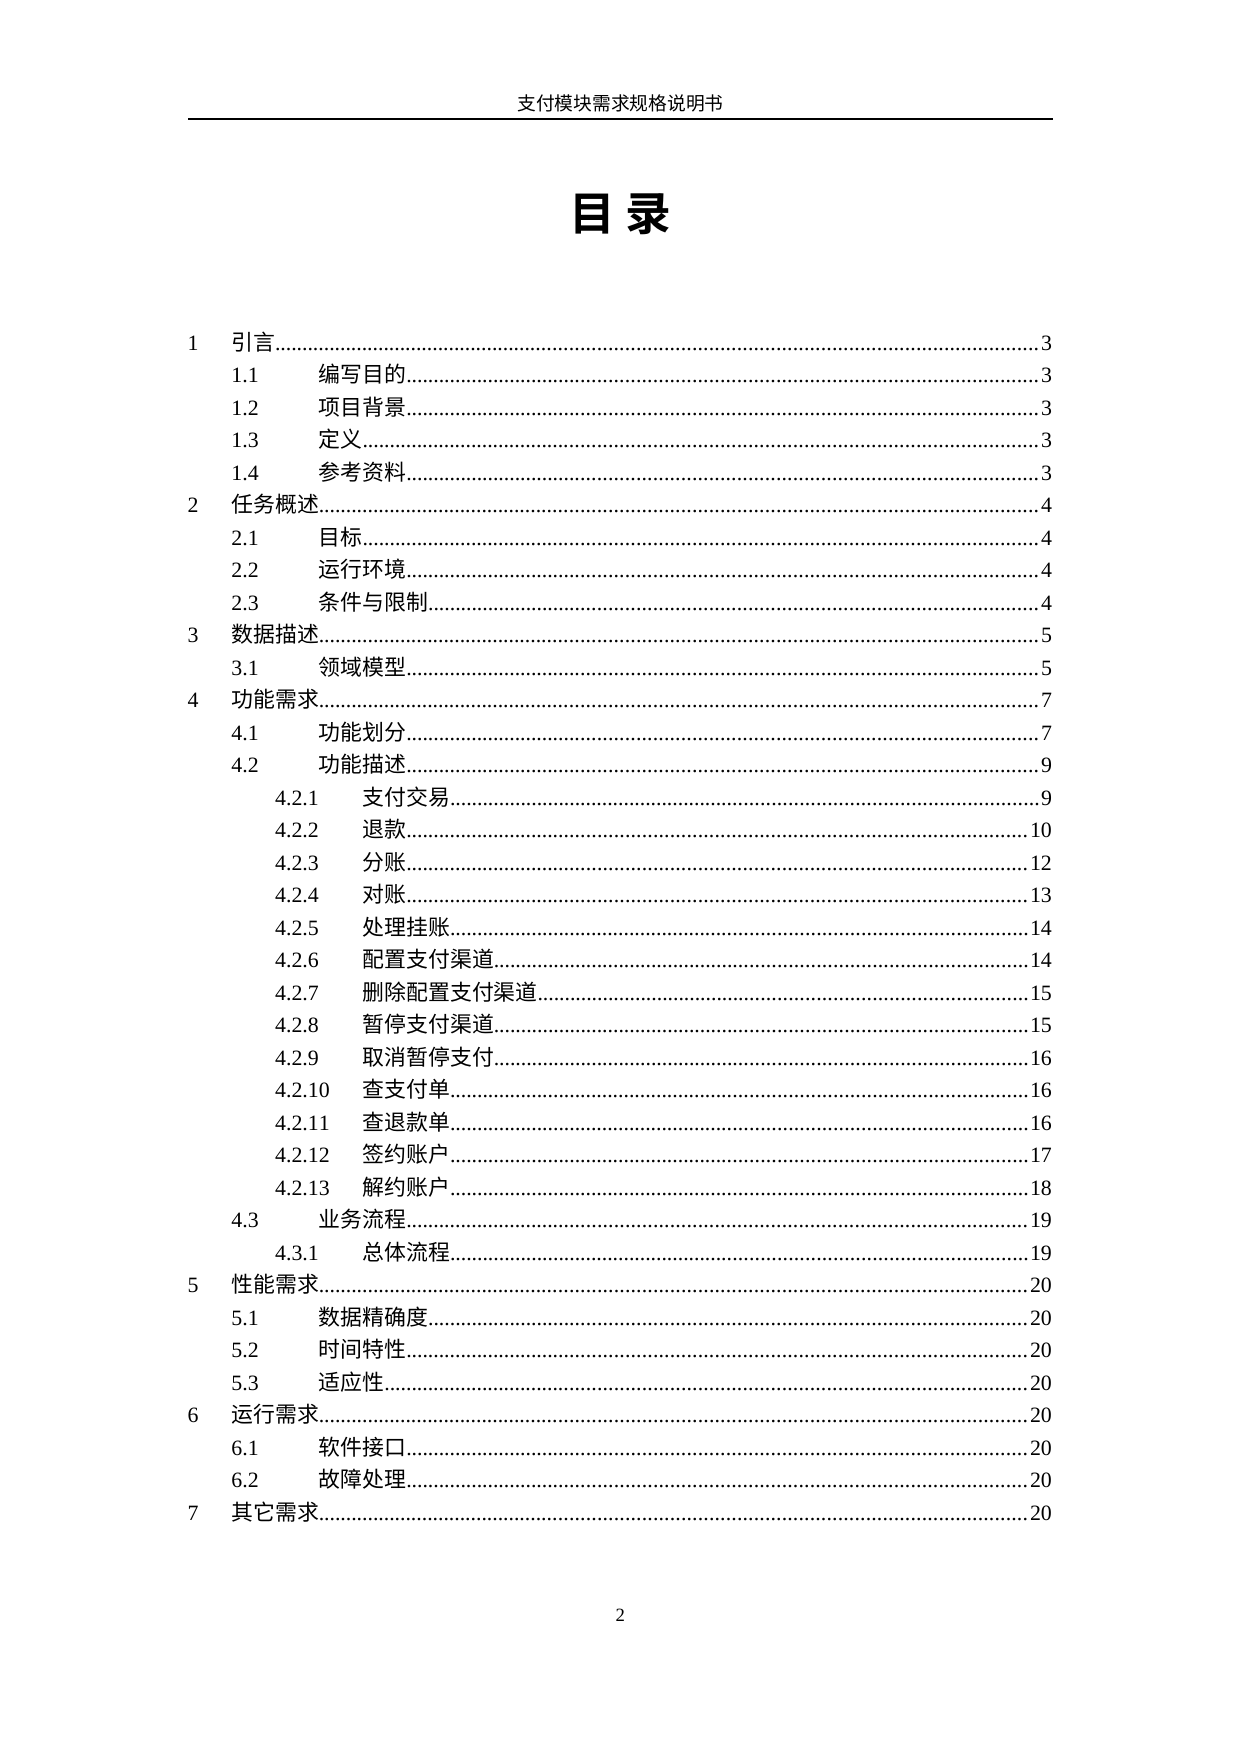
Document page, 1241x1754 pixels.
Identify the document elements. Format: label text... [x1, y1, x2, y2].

text 1.4 参考资料 3 [231, 454, 1053, 487]
text 1.2 项目背景 3 [231, 389, 1053, 422]
text 7 其它需求 20 [187, 1494, 1053, 1527]
text 目 录 [187, 162, 1053, 259]
text 3 数据描述 5 [187, 617, 1053, 649]
text 4.3.1 总体流程 19 [275, 1234, 1053, 1267]
text 3.1 领域模型 5 [231, 649, 1053, 682]
text 6 运行需求 20 [187, 1397, 1053, 1429]
text 4.3 业务流程 19 [231, 1202, 1053, 1234]
text 4.2.5 处理挂账 14 [275, 909, 1053, 942]
text 4.2.12 签约账户 17 [275, 1137, 1053, 1169]
text 1.3 定义 3 [231, 422, 1053, 454]
text 6.1 软件接口 20 [231, 1429, 1053, 1462]
text 4.2.11 查退款单 16 [275, 1104, 1053, 1137]
text 4.2.4 对账 13 [275, 877, 1053, 909]
text 4.2.9 取消暂停支付 16 [275, 1039, 1053, 1072]
text 4.1 功能划分 7 [231, 714, 1053, 747]
text 4.2 功能描述 9 [231, 747, 1053, 779]
text 4.2.2 退款 10 [275, 812, 1053, 844]
text 2.1 目标 4 [231, 519, 1053, 552]
text 5.3 适应性 20 [231, 1364, 1053, 1397]
text 4 功能需求 7 [187, 682, 1053, 714]
text 5.2 时间特性 20 [231, 1332, 1053, 1364]
text 2 任务概述 4 [187, 487, 1053, 519]
text 4.2.13 解约账户 18 [275, 1169, 1053, 1202]
text 2.2 运行环境 4 [231, 552, 1053, 584]
text 4.2.3 分账 12 [275, 844, 1053, 877]
text 4.2.1 支付交易 9 [275, 779, 1053, 812]
text 1.1 编写目的 3 [231, 357, 1053, 389]
text 4.2.10 查支付单 16 [275, 1072, 1053, 1104]
text 2.3 条件与限制 4 [231, 584, 1053, 617]
text 4.2.8 暂停支付渠道 15 [275, 1007, 1053, 1039]
text 6.2 故障处理 20 [231, 1462, 1053, 1494]
text 4.2.7 删除配置支付渠道 15 [275, 974, 1053, 1007]
text 5.1 数据精确度 20 [231, 1299, 1053, 1332]
text 4.2.6 配置支付渠道 14 [275, 942, 1053, 974]
text 5 性能需求 20 [187, 1267, 1053, 1299]
text 1 引言 3 [187, 324, 1053, 357]
